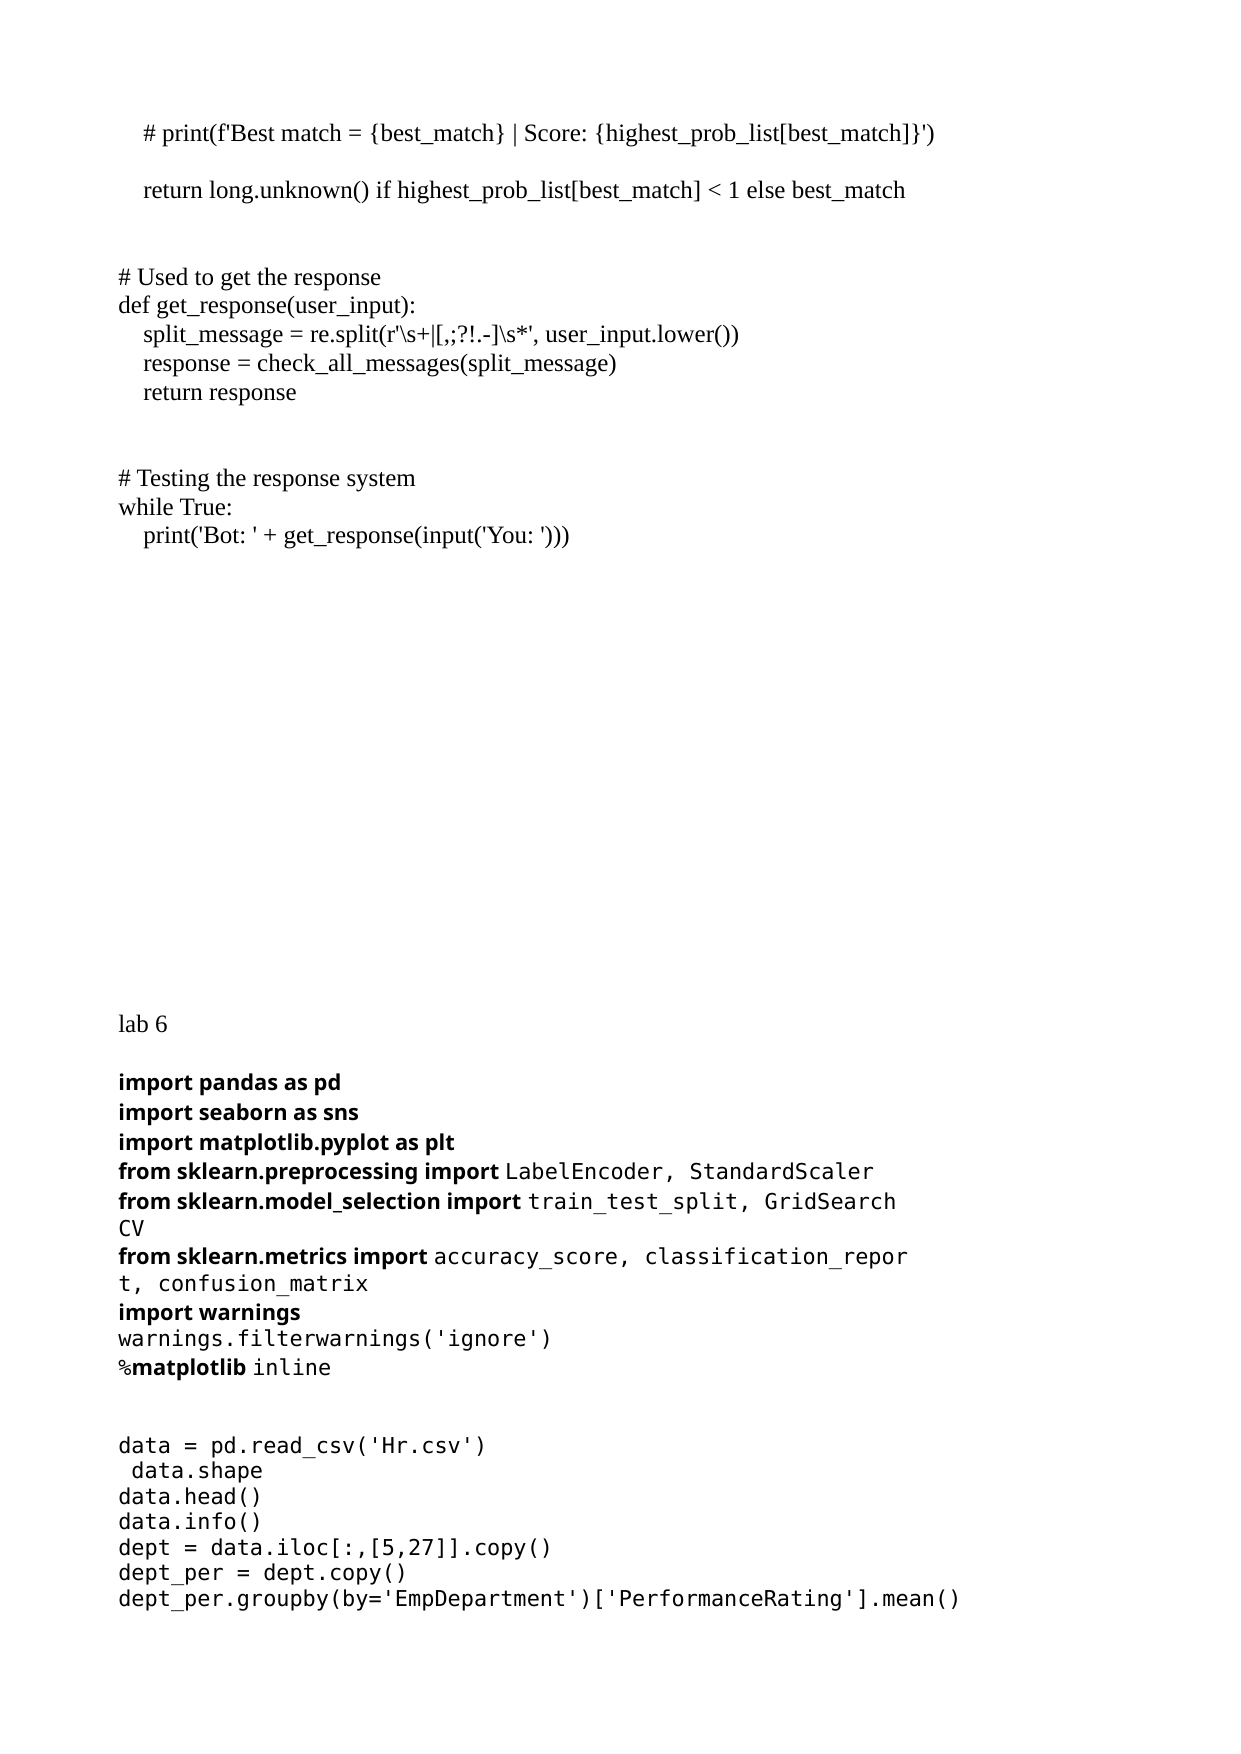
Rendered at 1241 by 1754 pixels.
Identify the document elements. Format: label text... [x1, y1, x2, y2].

text # Testing the response system [118, 463, 1122, 492]
text response = check_all_messages(split_message) [118, 348, 1122, 377]
text # print(f'Best match = {best_match} | Score: {highest_prob_list[best_match]}') [118, 118, 1122, 147]
text data.shape [118, 1458, 1122, 1484]
text import pandas as pd [118, 1067, 1122, 1097]
text data = pd.read_csv('Hr.csv') [118, 1433, 1122, 1458]
text while True: [118, 492, 1122, 521]
text warnings.filterwarnings('ignore') [118, 1326, 1122, 1352]
text CV [118, 1216, 1122, 1241]
text from sklearn.preprocessing import LabelEncoder, StandardScaler [118, 1156, 1122, 1186]
text t, confusion_matrix [118, 1271, 1122, 1297]
text import matplotlib.pyplot as plt [118, 1126, 1122, 1156]
text from sklearn.model_selection import train_test_split, GridSearch [118, 1186, 1122, 1216]
text split_message = re.split(r'\s+|[,;?!.-]\s*', user_input.lower()) [118, 319, 1122, 348]
text return long.unknown() if highest_prob_list[best_match] < 1 else best_match [118, 176, 1122, 204]
text import seaborn as sns [118, 1097, 1122, 1126]
text data.head() [118, 1484, 1122, 1509]
text dept_per = dept.copy() [118, 1560, 1122, 1586]
text print('Bot: ' + get_response(input('You: '))) [118, 521, 1122, 549]
text # Used to get the response [118, 262, 1122, 291]
text data.info() [118, 1509, 1122, 1535]
text lab 6 [118, 1009, 1122, 1038]
text return response [118, 377, 1122, 406]
text from sklearn.metrics import accuracy_score, classification_repor [118, 1241, 1122, 1271]
text import warnings [118, 1297, 1122, 1326]
text dept_per.groupby(by='EmpDepartment')['PerformanceRating'].mean() [118, 1586, 1122, 1611]
text dept = data.iloc[:,[5,27]].copy() [118, 1535, 1122, 1560]
text def get_response(user_input): [118, 291, 1122, 319]
text %matplotlib inline [118, 1352, 1122, 1382]
